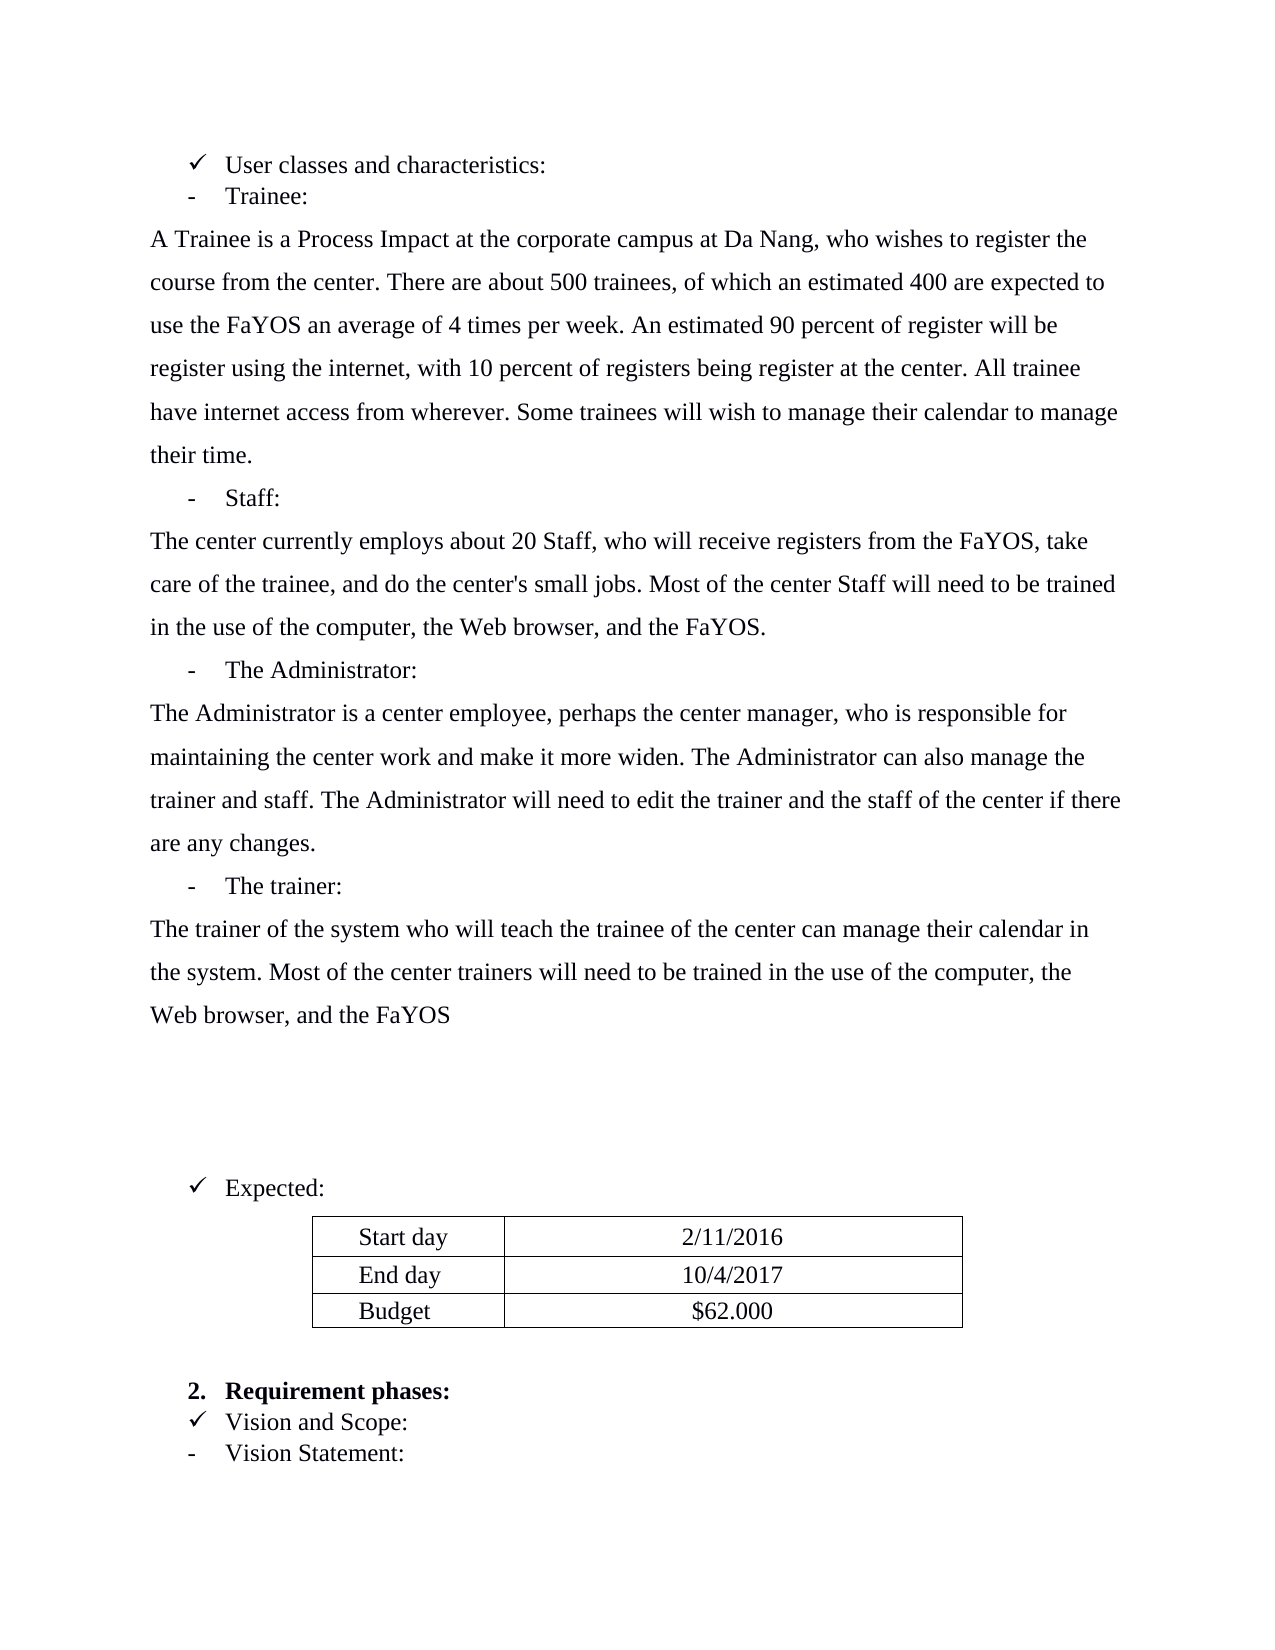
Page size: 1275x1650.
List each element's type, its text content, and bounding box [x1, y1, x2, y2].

list Requirement phases: [187, 1376, 1125, 1404]
list Vision Statement: [187, 1438, 1125, 1467]
table_cell $62.000 [505, 1294, 962, 1327]
table_cell End day [313, 1257, 504, 1293]
list Vision and Scope: [187, 1407, 1125, 1436]
table_cell 10/4/2017 [505, 1257, 962, 1293]
table_header 2/11/2016 [505, 1217, 962, 1256]
table_cell Budget [313, 1294, 504, 1327]
table_header Start day [313, 1217, 504, 1256]
